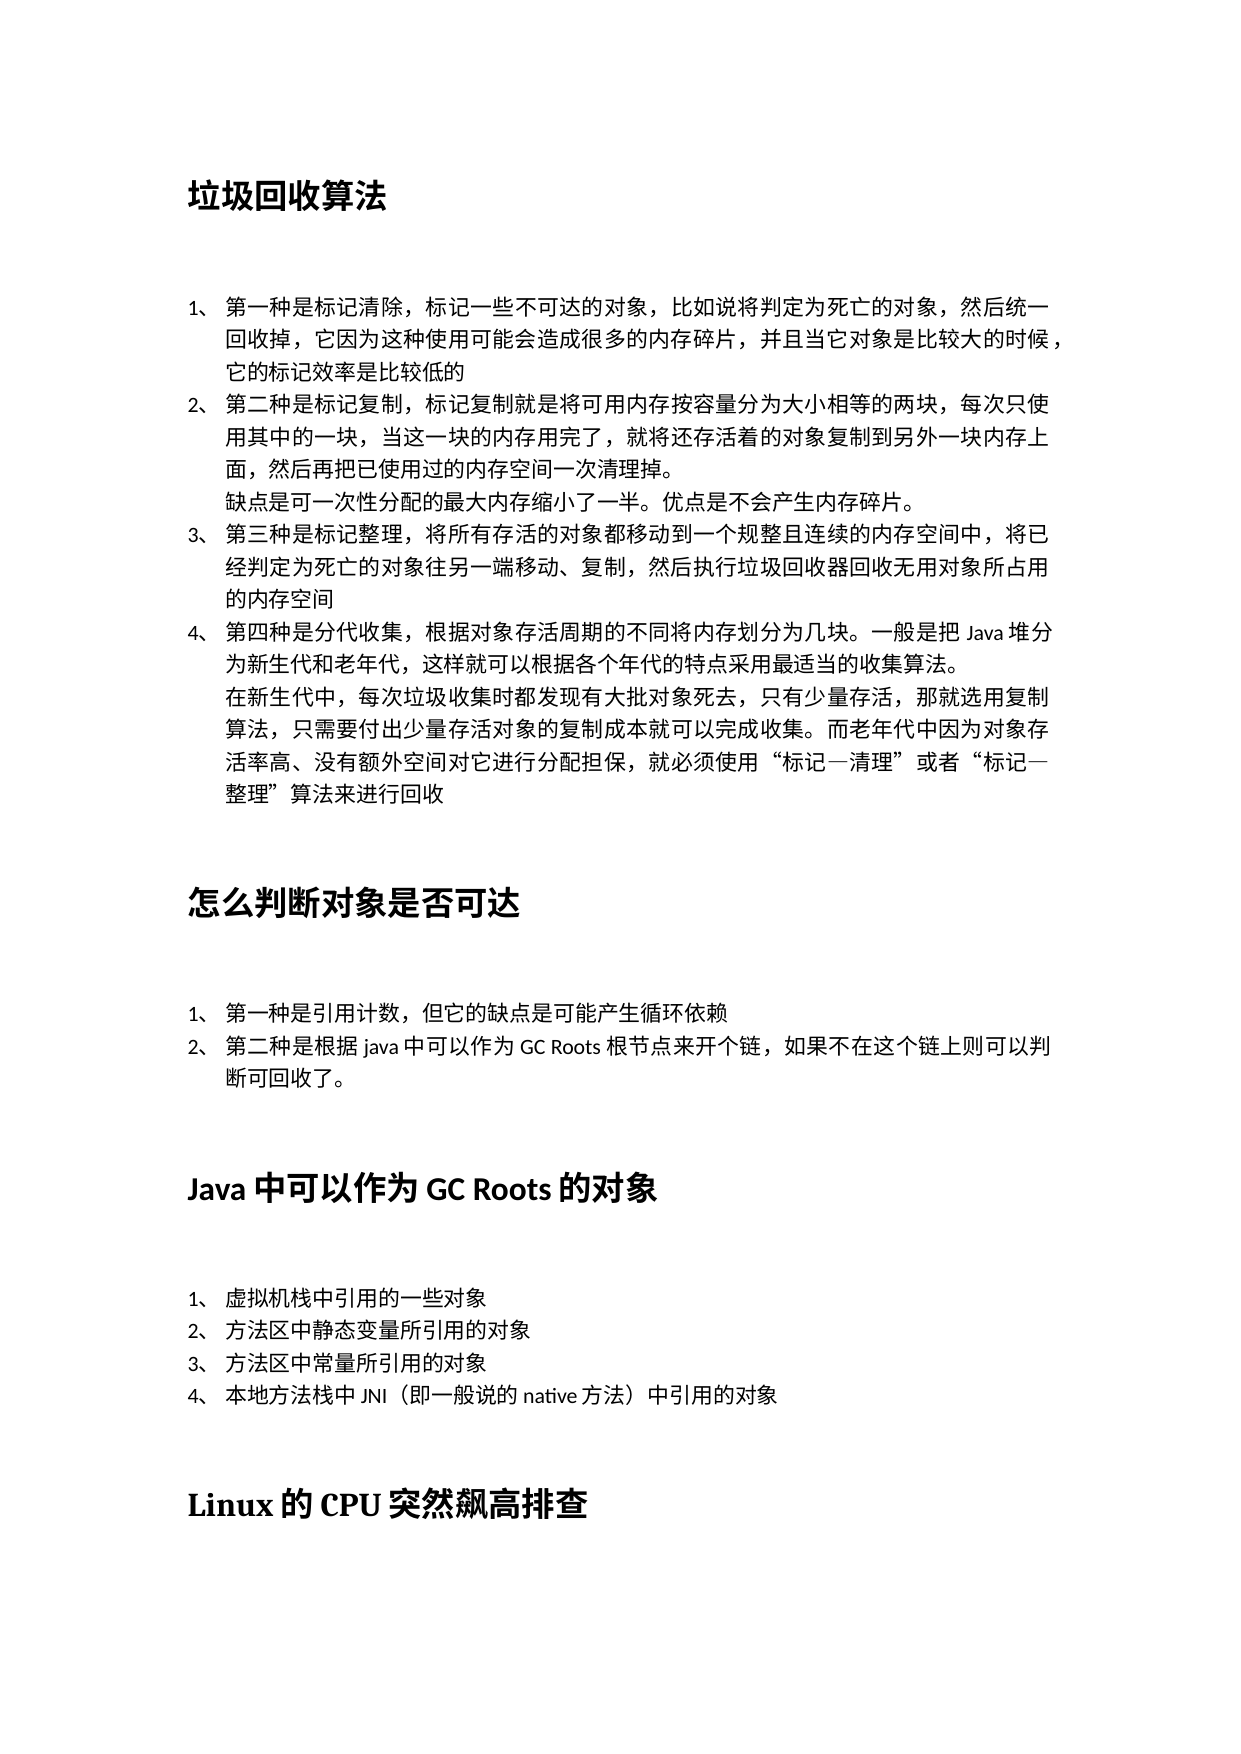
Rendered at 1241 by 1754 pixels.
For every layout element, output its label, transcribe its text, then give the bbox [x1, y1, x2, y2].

subtitle Linux的CPU突然飙高排查 [187, 1470, 1053, 1535]
list 第四种是分代收集，根据对象存活周期的不同将内存划分为几块。一般是把Java堆分为新生代和老年代，这样就可以根据各个年代的特点采用最适当的收集算法。 [187, 614, 1053, 679]
list 虚拟机栈中引用的一些对象 [187, 1280, 1053, 1313]
subtitle 怎么判断对象是否可达 [187, 869, 1053, 934]
subtitle 垃圾回收算法 [187, 162, 1053, 227]
list 第二种是根据java中可以作为GC Roots根节点来开个链，如果不在这个链上则可以判断可回收了。 [187, 1028, 1053, 1093]
list 第一种是引用计数，但它的缺点是可能产生循环依赖 [187, 996, 1053, 1028]
list 方法区中常量所引用的对象 [187, 1345, 1053, 1378]
list 本地方法栈中JNI（即一般说的native方法）中引用的对象 [187, 1378, 1053, 1410]
list 第一种是标记清除，标记一些不可达的对象，比如说将判定为死亡的对象，然后统一回收掉，它因为这种使用可能会造成很多的内存碎片，并且当它对象是比较大的时候，它的标记效率是比较低的 [187, 289, 1053, 387]
list 在新生代中，每次垃圾收集时都发现有大批对象死去，只有少量存活，那就选用复制算法，只需要付出少量存活对象的复制成本就可以完成收集。而老年代中因为对象存活率高、没有额外空间对它进行分配担保，就必须使用“标记—清理”或者“标记—整理”算法来进行回收 [225, 679, 1053, 809]
list 第二种是标记复制，标记复制就是将可用内存按容量分为大小相等的两块，每次只使用其中的一块，当这一块的内存用完了，就将还存活着的对象复制到另外一块内存上面，然后再把已使用过的内存空间一次清理掉。 [187, 387, 1053, 484]
list 缺点是可一次性分配的最大内存缩小了一半。优点是不会产生内存碎片。 [225, 484, 1053, 517]
subtitle Java中可以作为GC Roots的对象 [187, 1153, 1053, 1218]
list 方法区中静态变量所引用的对象 [187, 1313, 1053, 1345]
list 第三种是标记整理，将所有存活的对象都移动到一个规整且连续的内存空间中，将已经判定为死亡的对象往另一端移动、复制，然后执行垃圾回收器回收无用对象所占用的内存空间 [187, 517, 1053, 614]
